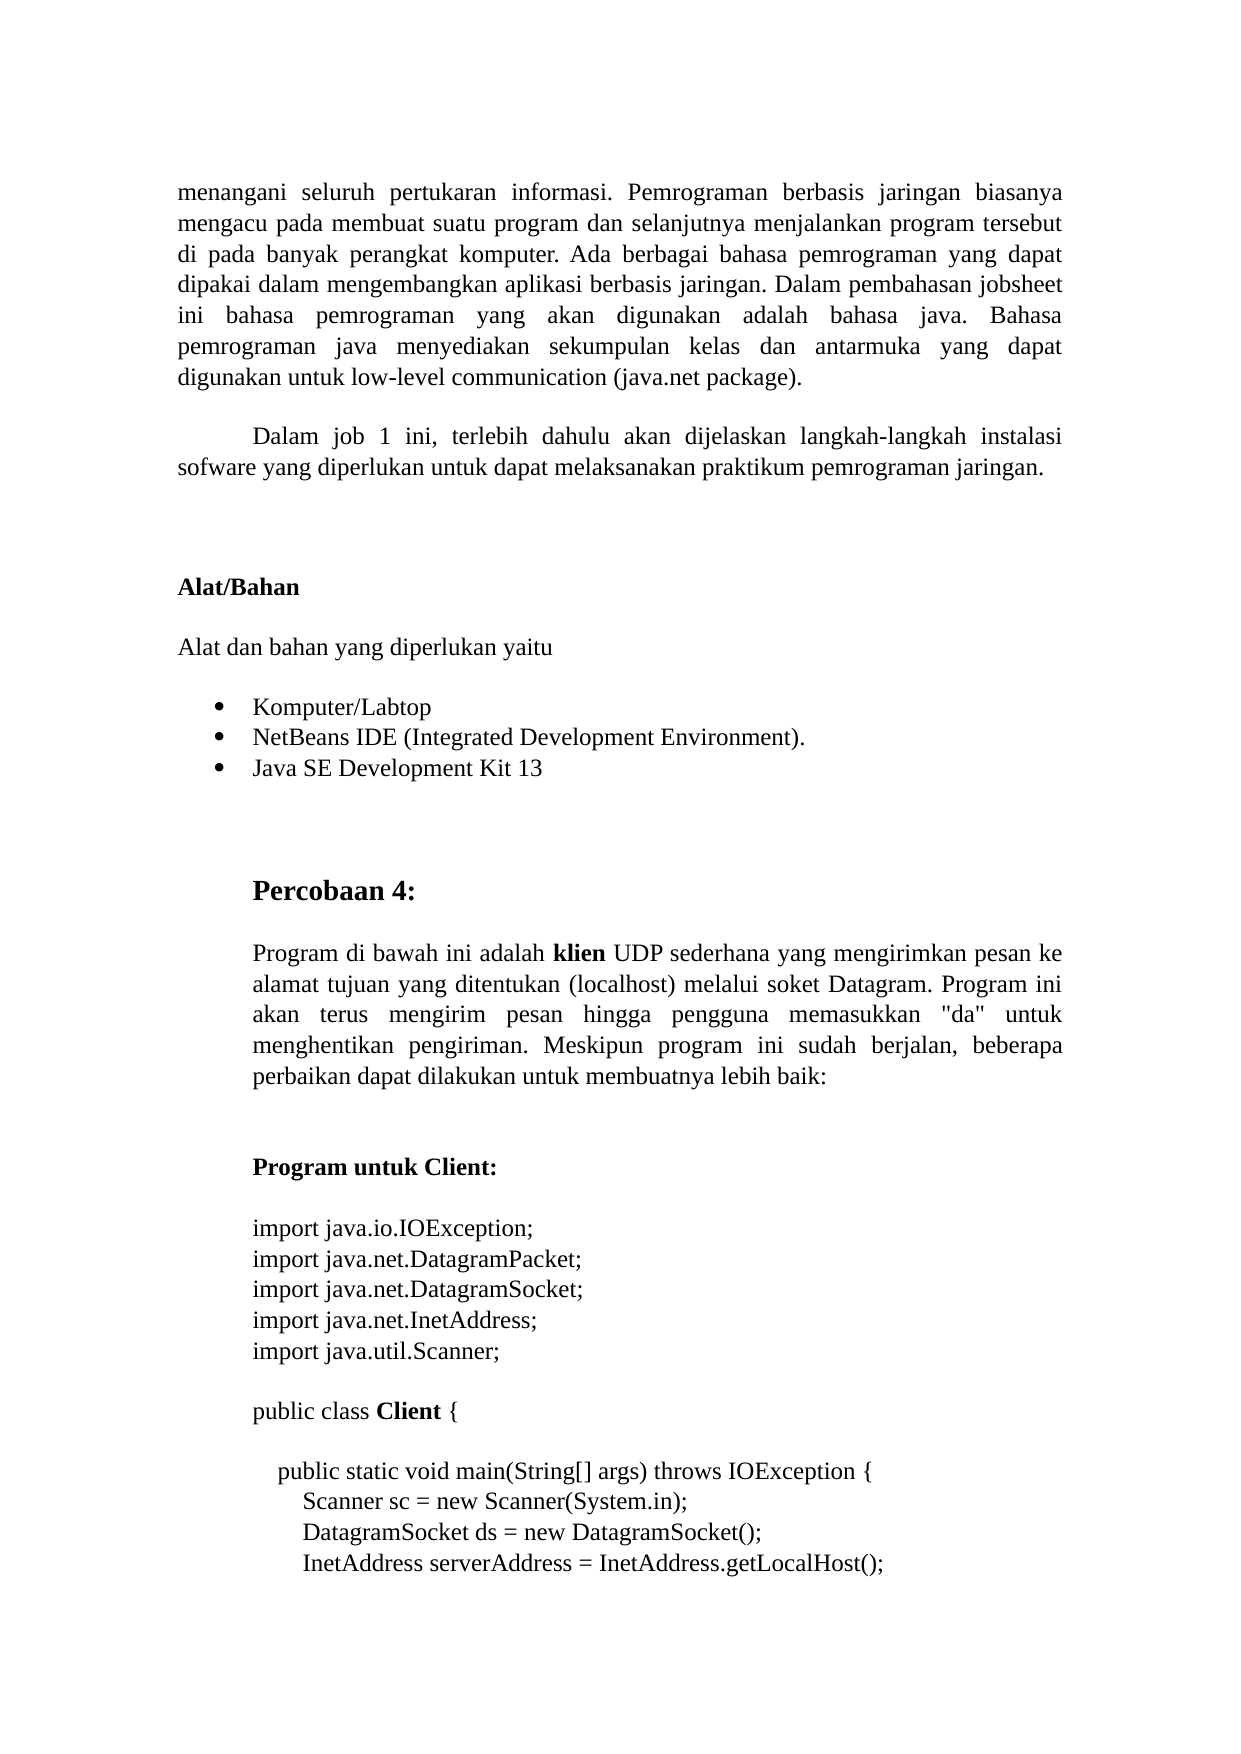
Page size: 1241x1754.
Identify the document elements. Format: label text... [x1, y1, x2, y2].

text Program di bawah ini adalah klien UDP sederhana yang mengirimkan pesan ke alamat tujuan yang ditentukan (localhost) melalui soket Datagram. Program ini akan terus mengirim pesan hingga pengguna memasukkan "da" untuk menghentikan pengiriman. Meskipun program ini sudah berjalan, beberapa perbaikan dapat dilakukan untuk membuatnya lebih baik: [252, 938, 1063, 1090]
text import java.util.Scanner; [252, 1336, 1063, 1365]
text import java.net.DatagramPacket; [252, 1244, 1063, 1272]
text Program untuk Client: [252, 1152, 1063, 1180]
text import java.net.InetAddress; [252, 1305, 1063, 1334]
text Alat dan bahan yang diperlukan yaitu [177, 632, 1063, 661]
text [177, 177, 1063, 390]
list Komputer/Labtop [215, 692, 1063, 721]
text public static void main(String[] args) throws IOException { [252, 1456, 1063, 1484]
text import java.net.DatagramSocket; [252, 1274, 1063, 1303]
list Percobaan 4: [252, 873, 1063, 907]
text public class Client { [252, 1396, 1063, 1424]
list Java SE Development Kit 13 [215, 753, 1063, 782]
text Scanner sc = new Scanner(System.in); [252, 1486, 1063, 1515]
list NetBeans IDE (Integrated Development Environment). [215, 722, 1063, 751]
text InetAddress serverAddress = InetAddress.getLocalHost(); [252, 1548, 1063, 1577]
text Alat/Bahan [177, 572, 1063, 601]
text import java.io.IOException; [252, 1213, 1063, 1242]
text DatagramSocket ds = new DatagramSocket(); [252, 1517, 1063, 1546]
text Dalam job 1 ini, terlebih dahulu akan dijelaskan langkah-langkah instalasi sofware yang diperlukan untuk dapat melaksanakan praktikum pemrograman jaringan. [177, 421, 1063, 481]
